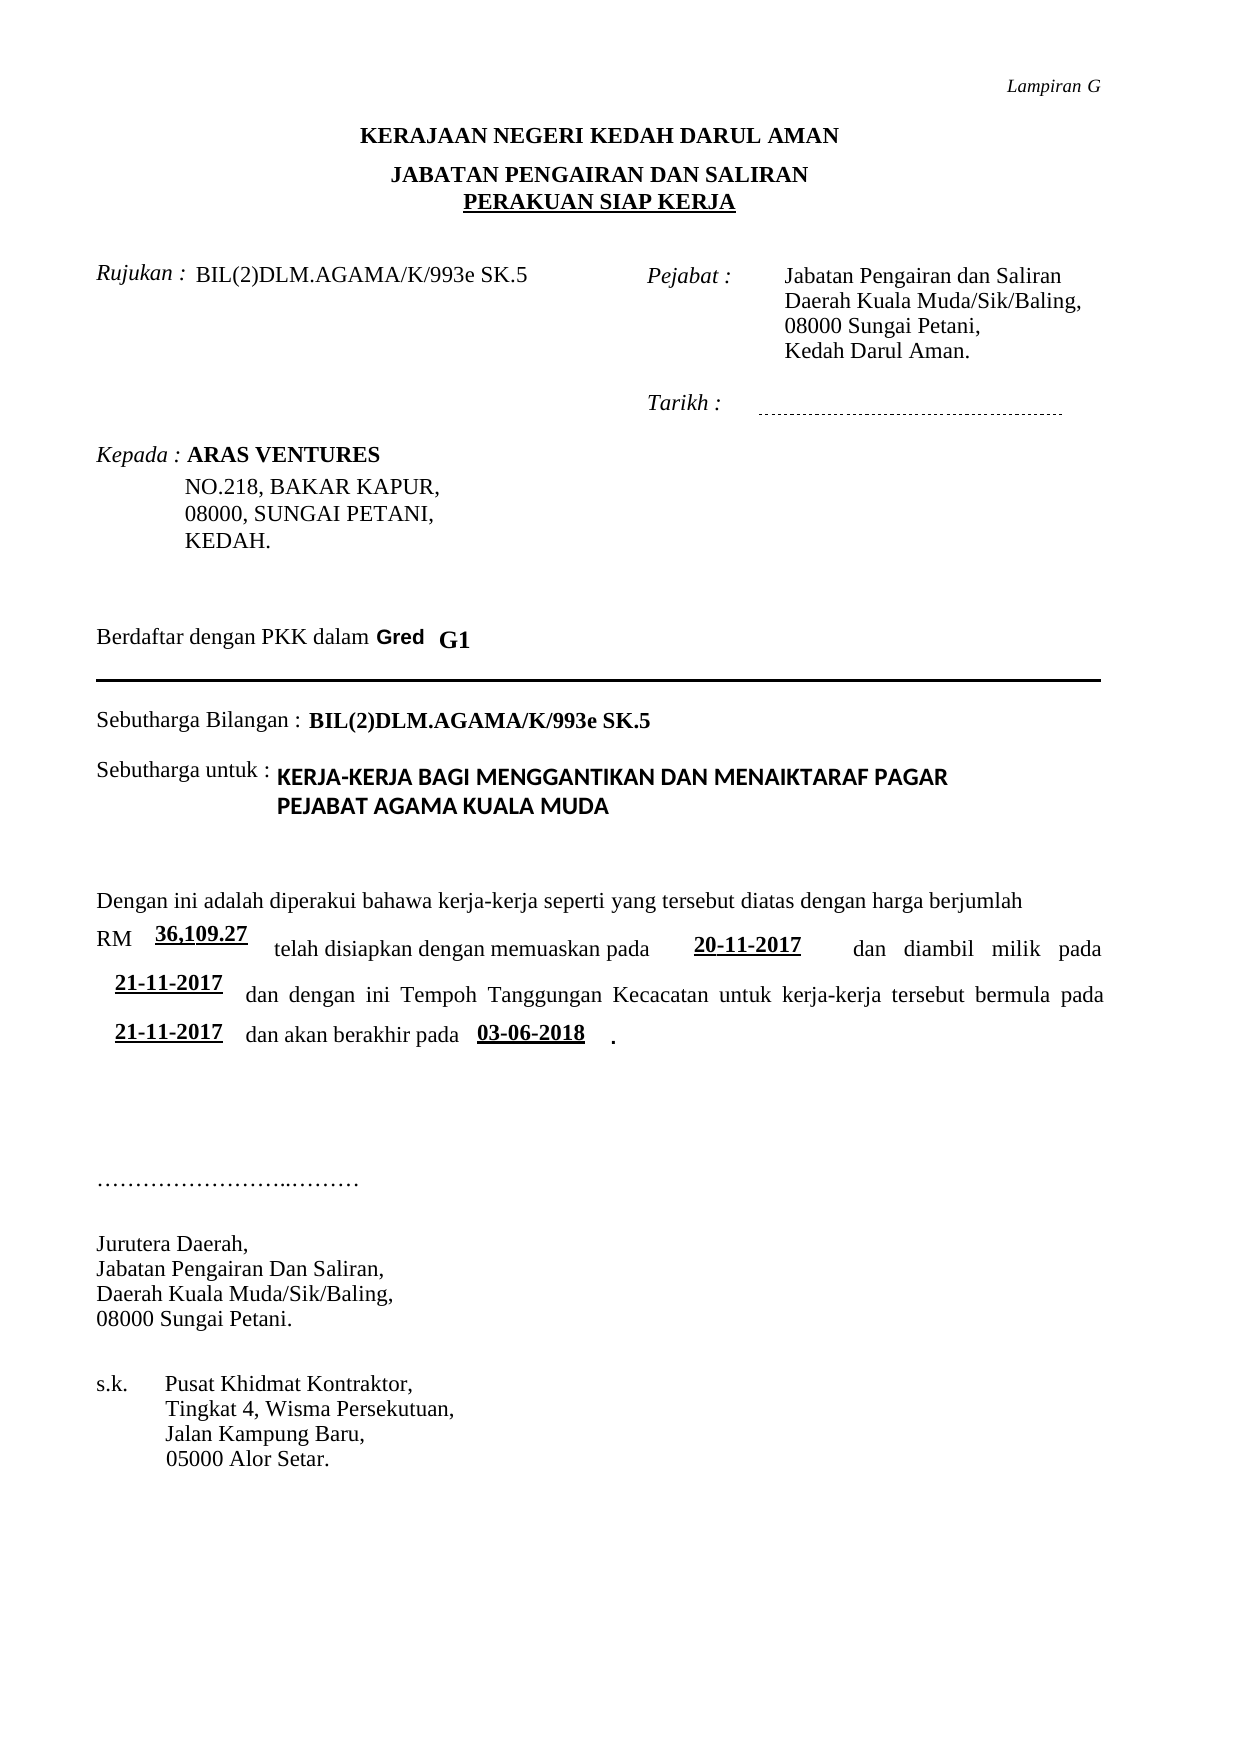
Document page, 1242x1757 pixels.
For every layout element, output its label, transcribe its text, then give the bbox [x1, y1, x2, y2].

text telah disiapkan dengan memuaskan pada [274, 935, 654, 960]
text dan diambil milik pada [853, 935, 1114, 960]
text 08000 Sungai Petani. [96, 1306, 1114, 1331]
text 21-11-2017 [114, 1018, 228, 1044]
text Sebutharga Bilangan : BIL(2)DLM.AGAMA/K/993e SK.5 [96, 706, 1114, 733]
text ……………………..……… [96, 1165, 1114, 1192]
text Rujukan : BIL(2)DLM.AGAMA/K/993e SK.5 [96, 259, 535, 287]
text 08000, SUNGAI PETANI, KEDAH. [184, 500, 438, 553]
text 05000 Alor Setar. [161, 1446, 334, 1471]
text RM 36,109.27 [96, 922, 249, 951]
text dan dengan ini Tempoh Tanggungan Kecacatan untuk kerja-kerja tersebut bermula pada [245, 982, 1114, 1007]
text Tarikh : [647, 389, 1114, 414]
text 21-11-2017 [114, 969, 228, 995]
text JABATAN PENGAIRAN DAN SALIRAN PERAKUAN SIAP KERJA [388, 162, 811, 214]
text Sebutharga untuk : KERJA-KERJA BAGI MENGGANTIKAN DAN MENAIKTARAF PAGAR PEJABAT AGAMA KUALA MUDA [96, 762, 953, 820]
text Jurutera Daerah, [96, 1230, 1114, 1256]
text Daerah Kuala Muda/Sik/Baling, [784, 288, 1114, 313]
text 20-11-2017 [693, 931, 807, 957]
text 08000 Sungai Petani, Kedah Darul Aman. [784, 313, 985, 363]
text Berdaftar dengan PKK dalam Gred G1 [96, 625, 1114, 652]
text 03-06-2018 . [477, 1019, 1114, 1048]
text Kepada : ARAS VENTURES [96, 441, 1114, 467]
text Dengan ini adalah diperakui bahawa kerja-kerja seperti yang tersebut diatas dengan harga berjumlah [96, 887, 1114, 912]
text dan akan berakhir pada [245, 1021, 464, 1047]
text Pejabat : Jabatan Pengairan dan Saliran [647, 262, 1114, 288]
text Jabatan Pengairan Dan Saliran, Daerah Kuala Muda/Sik/Baling, [96, 1256, 398, 1306]
text s.k. Pusat Khidmat Kontraktor, Tingkat 4, Wisma Persekutuan, Jalan Kampung Baru, [96, 1371, 459, 1446]
text Lampiran G [85, 74, 1102, 95]
text NO.218, BAKAR KAPUR, [184, 473, 1114, 499]
text KERAJAAN NEGERI KEDAH DARUL AMAN [356, 122, 842, 148]
